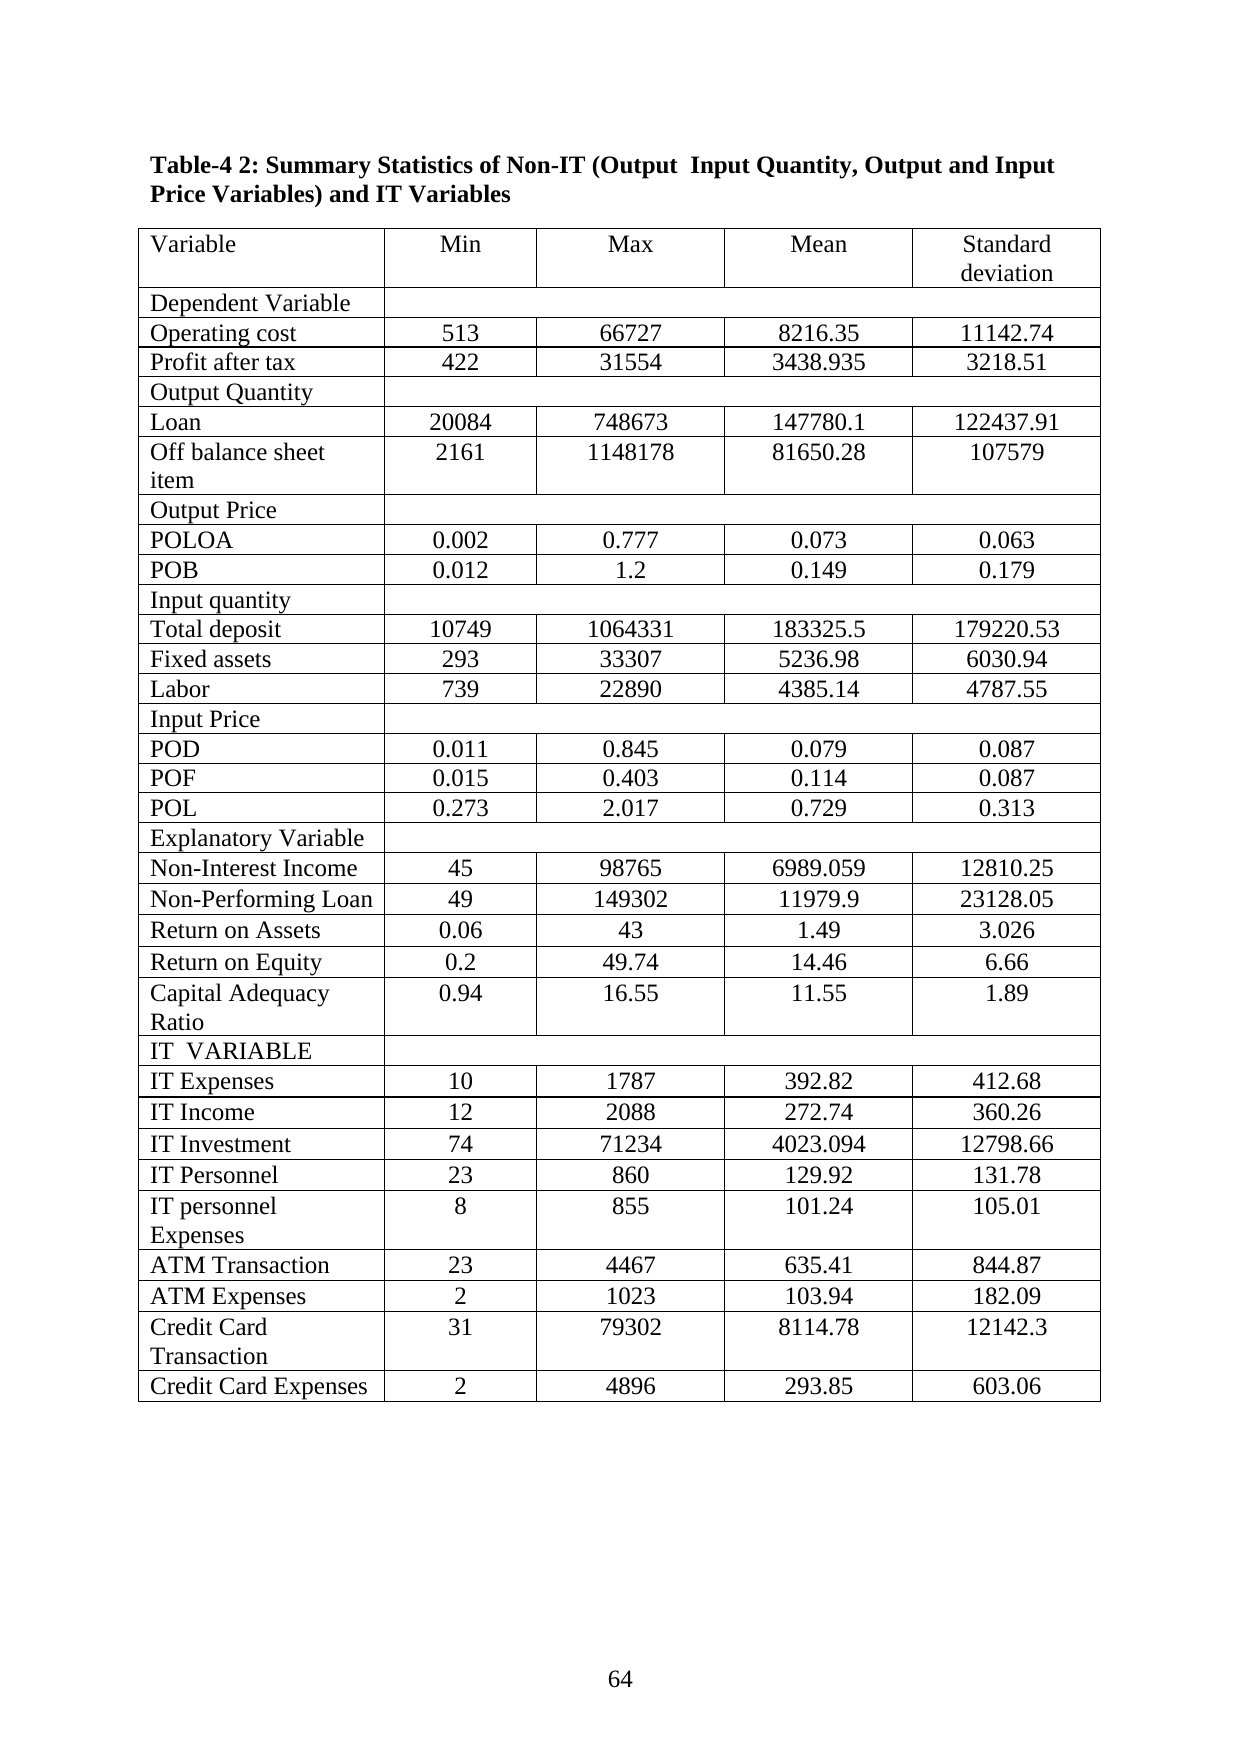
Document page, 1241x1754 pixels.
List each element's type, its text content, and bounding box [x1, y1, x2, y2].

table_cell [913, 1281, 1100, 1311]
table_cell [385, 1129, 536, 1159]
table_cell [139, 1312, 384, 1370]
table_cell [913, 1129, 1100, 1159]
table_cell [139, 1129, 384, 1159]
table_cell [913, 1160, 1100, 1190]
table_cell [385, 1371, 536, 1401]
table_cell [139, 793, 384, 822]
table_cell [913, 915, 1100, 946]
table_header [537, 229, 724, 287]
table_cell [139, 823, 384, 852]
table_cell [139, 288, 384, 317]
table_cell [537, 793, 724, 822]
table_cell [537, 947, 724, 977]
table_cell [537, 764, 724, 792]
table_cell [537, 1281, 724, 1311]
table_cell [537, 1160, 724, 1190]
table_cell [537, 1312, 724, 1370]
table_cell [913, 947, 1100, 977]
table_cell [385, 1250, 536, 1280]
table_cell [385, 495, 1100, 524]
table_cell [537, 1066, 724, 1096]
text Table-4 2: Summary Statistics of Non-IT (Output Input Quantity, Output and Input Price Variables) and IT Variables [150, 150, 1090, 207]
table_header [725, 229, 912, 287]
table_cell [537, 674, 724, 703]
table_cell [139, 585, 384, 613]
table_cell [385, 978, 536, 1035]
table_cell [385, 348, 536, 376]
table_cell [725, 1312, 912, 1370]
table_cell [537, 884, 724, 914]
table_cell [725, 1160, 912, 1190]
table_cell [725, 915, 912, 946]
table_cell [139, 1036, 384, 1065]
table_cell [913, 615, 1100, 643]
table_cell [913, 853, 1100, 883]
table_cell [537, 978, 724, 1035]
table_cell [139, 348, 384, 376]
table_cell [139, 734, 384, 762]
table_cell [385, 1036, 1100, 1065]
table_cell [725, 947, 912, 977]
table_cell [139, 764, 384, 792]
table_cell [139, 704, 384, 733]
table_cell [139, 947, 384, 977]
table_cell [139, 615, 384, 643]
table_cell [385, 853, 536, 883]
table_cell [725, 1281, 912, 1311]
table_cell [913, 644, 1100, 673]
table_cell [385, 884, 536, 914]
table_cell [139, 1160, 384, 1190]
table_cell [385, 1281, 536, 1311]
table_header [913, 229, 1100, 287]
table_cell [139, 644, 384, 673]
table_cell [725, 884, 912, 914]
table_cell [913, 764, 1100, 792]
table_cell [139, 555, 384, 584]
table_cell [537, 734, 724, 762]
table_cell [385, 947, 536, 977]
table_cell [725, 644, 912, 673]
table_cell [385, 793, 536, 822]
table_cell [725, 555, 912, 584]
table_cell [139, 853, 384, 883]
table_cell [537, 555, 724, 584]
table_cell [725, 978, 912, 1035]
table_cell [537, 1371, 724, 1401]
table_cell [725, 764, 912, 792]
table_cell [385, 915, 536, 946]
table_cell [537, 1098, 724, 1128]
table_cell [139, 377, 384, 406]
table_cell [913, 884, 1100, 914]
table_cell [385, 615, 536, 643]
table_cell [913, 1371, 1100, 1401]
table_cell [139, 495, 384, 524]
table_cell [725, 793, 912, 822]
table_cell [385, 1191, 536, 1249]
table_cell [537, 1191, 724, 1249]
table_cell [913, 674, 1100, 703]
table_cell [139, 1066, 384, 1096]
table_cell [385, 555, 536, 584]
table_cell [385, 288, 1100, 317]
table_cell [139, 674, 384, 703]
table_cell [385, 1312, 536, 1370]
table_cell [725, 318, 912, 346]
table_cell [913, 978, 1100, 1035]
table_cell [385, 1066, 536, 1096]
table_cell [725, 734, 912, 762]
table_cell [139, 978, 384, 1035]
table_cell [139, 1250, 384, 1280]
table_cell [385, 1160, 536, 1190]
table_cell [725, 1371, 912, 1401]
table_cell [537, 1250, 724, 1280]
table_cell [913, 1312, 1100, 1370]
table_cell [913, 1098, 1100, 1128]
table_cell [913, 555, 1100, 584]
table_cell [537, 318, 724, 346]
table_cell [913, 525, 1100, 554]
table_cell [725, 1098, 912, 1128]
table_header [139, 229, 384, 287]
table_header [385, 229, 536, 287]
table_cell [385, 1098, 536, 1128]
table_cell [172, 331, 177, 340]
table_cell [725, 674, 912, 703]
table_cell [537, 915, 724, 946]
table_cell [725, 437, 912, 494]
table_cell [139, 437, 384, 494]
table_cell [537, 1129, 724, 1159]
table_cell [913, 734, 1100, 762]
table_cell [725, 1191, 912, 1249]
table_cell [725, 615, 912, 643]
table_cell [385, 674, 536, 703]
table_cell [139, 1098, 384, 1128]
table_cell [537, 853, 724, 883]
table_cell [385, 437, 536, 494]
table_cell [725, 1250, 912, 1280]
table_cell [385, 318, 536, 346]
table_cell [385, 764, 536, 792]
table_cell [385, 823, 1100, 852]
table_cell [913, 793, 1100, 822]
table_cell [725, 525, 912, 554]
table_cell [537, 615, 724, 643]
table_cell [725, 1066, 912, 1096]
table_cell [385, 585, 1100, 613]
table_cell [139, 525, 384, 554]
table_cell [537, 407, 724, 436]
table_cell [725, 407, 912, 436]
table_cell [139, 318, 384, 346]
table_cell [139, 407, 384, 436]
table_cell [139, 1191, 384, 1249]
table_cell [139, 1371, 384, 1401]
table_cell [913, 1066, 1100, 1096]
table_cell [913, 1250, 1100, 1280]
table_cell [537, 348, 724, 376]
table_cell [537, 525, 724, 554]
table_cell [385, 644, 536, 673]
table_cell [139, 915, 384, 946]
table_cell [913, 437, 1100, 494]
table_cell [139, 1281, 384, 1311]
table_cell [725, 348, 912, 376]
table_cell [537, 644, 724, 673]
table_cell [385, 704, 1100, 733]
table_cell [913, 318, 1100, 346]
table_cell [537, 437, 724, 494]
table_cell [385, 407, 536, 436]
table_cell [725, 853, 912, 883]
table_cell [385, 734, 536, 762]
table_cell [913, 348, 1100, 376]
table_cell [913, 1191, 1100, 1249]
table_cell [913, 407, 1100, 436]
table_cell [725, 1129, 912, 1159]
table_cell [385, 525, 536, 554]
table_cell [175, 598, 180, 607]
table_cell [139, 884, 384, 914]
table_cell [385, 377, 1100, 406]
